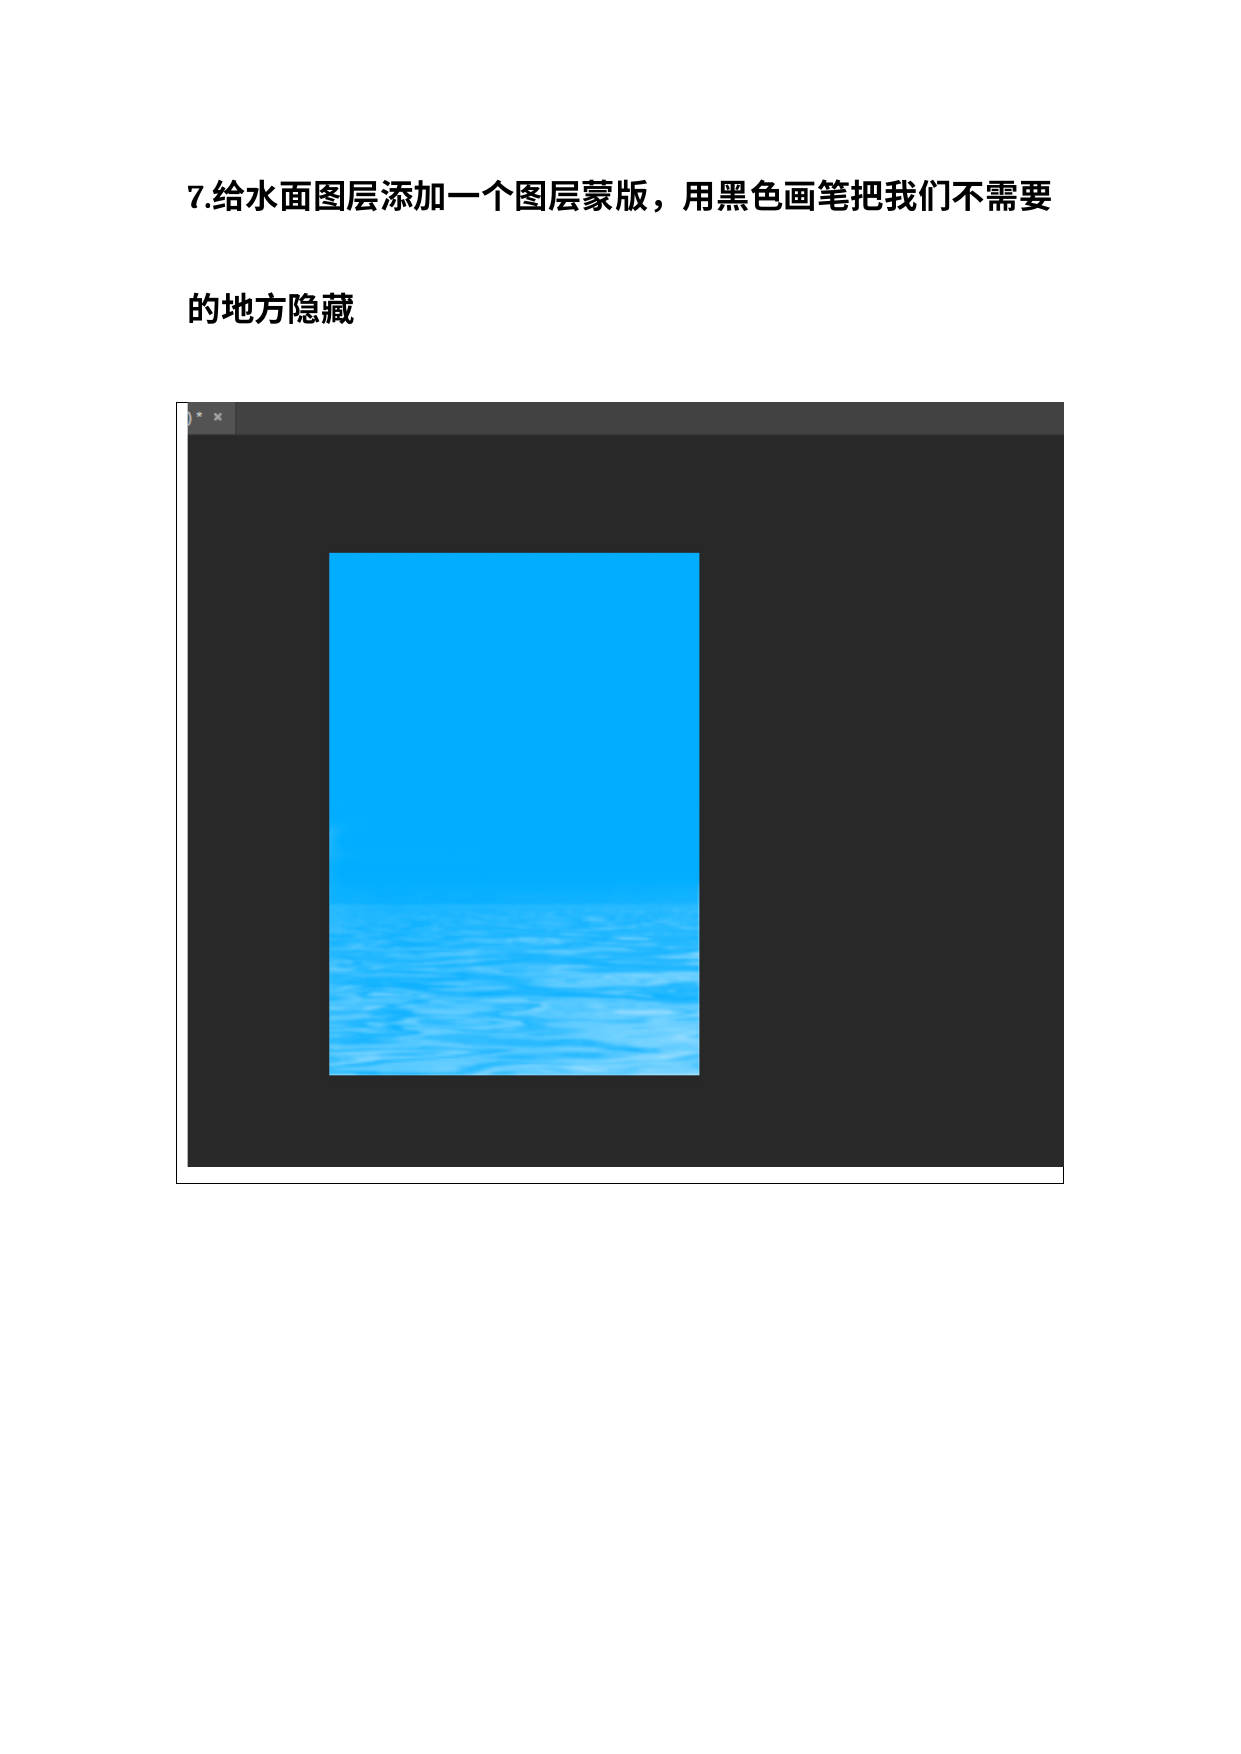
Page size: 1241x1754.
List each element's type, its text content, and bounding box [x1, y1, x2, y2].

table_header [177, 403, 1063, 1183]
subtitle 7.给水面图层添加一个图层蒙版，用黑色画笔把我们不需要的地方隐藏 [187, 162, 1053, 339]
picture [187, 402, 1064, 1167]
